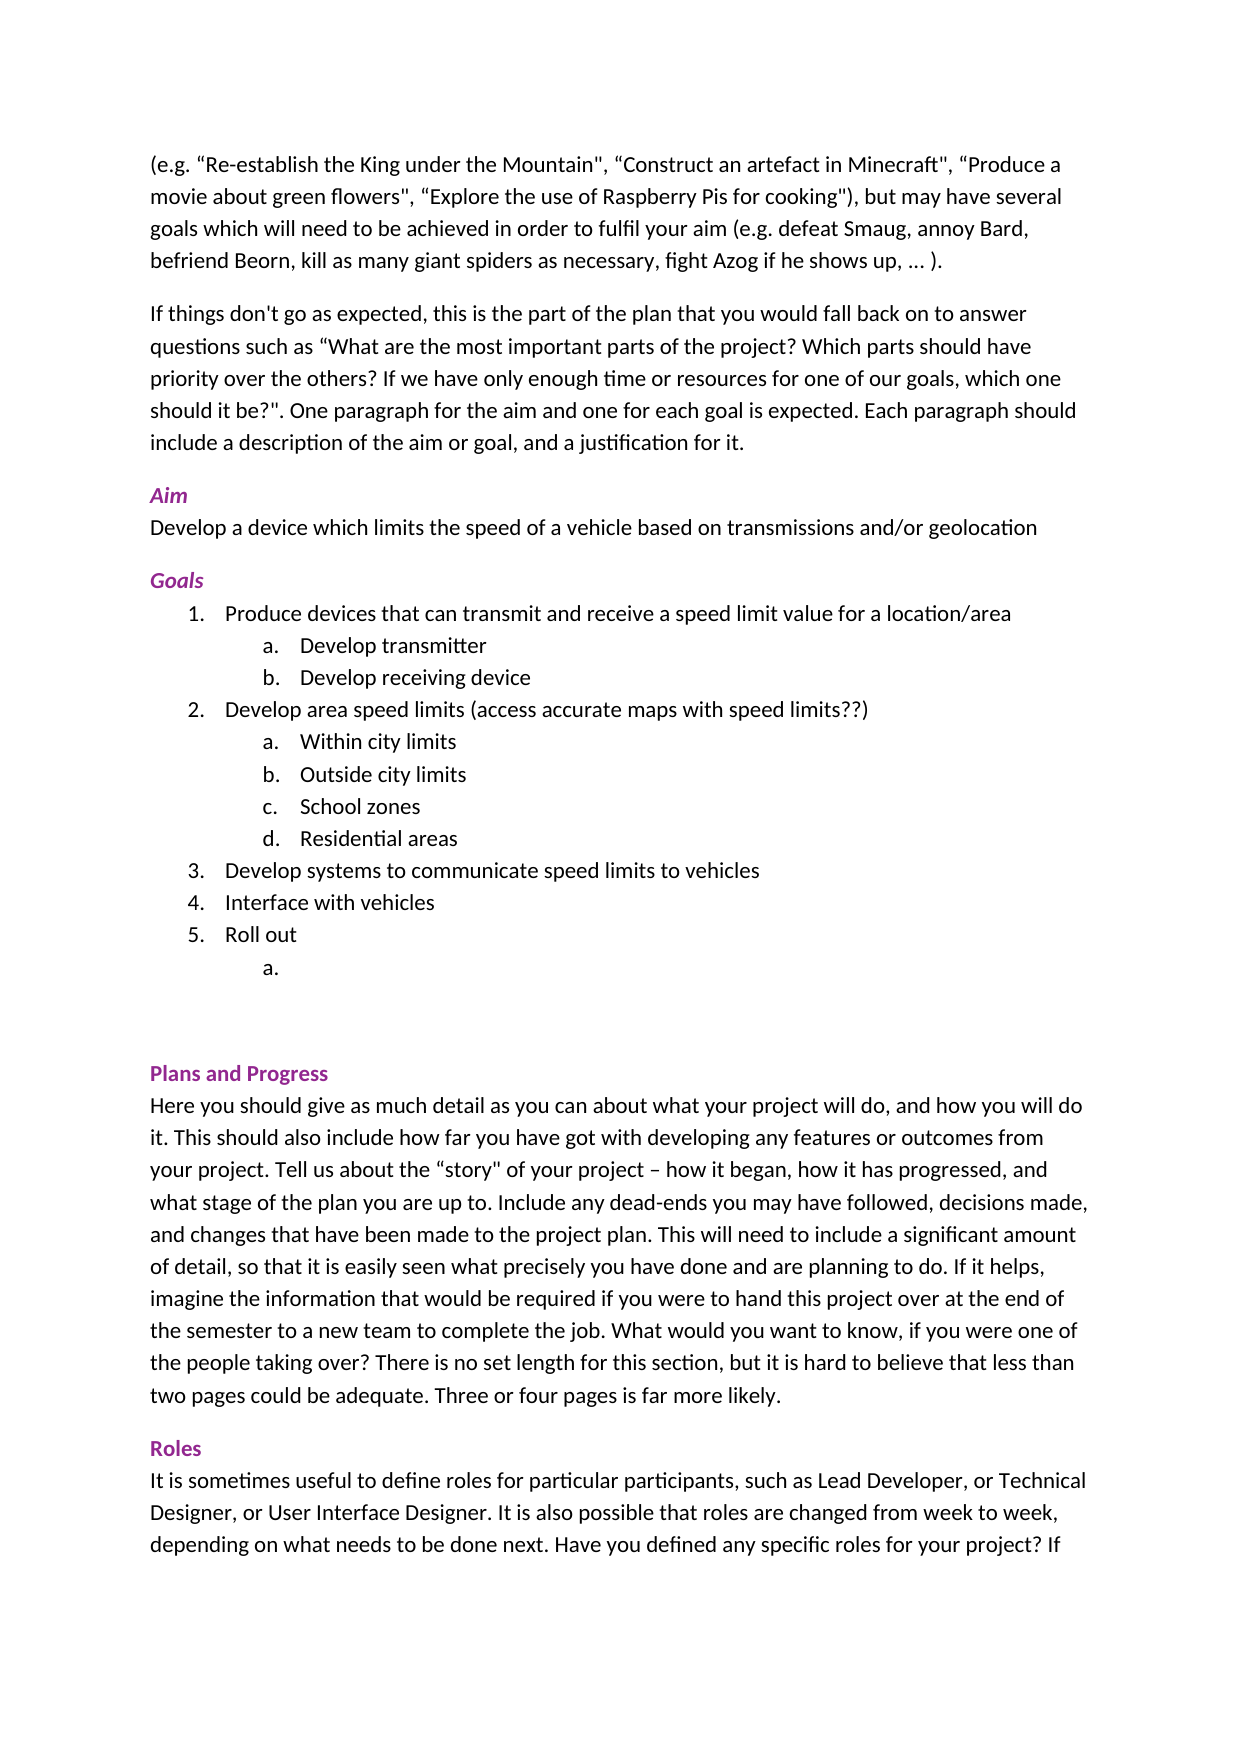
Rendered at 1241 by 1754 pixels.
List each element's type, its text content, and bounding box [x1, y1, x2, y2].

text (e.g. “Re-establish the King under the Mountain", “Construct an artefact in Minecraft", “Produce a movie about green flowers", “Explore the use of Raspberry Pis for cooking"), but may have several goals which will need to be achieved in order to fulfil your aim (e.g. defeat Smaug, annoy Bard, befriend Beorn, kill as many giant spiders as necessary, fight Azog if he shows up, ... ). [150, 150, 1090, 274]
list Within city limits [262, 727, 1090, 756]
list Produce devices that can transmit and receive a speed limit value for a location/area [187, 599, 1090, 627]
subtitle Goals [150, 567, 1090, 594]
list Outside city limits [262, 760, 1090, 788]
subtitle Aim [150, 481, 1090, 509]
list Develop transmitter [262, 631, 1090, 659]
subtitle Roles [150, 1434, 1090, 1462]
text Here you should give as much detail as you can about what your project will do, and how you will do it. This should also include how far you have got with developing any features or outcomes from your project. Tell us about the “story" of your project – how it began, how it has progressed, and what stage of the plan you are up to. Include any dead-ends you may have followed, decisions made, and changes that have been made to the project plan. This will need to include a significant amount of detail, so that it is easily seen what precisely you have done and are planning to do. If it helps, imagine the information that would be required if you were to hand this project over at the end of the semester to a new team to complete the job. What would you want to know, if you were one of the people taking over? There is no set length for this section, but it is hard to believe that less than two pages could be adequate. Three or four pages is far more likely. [150, 1091, 1090, 1409]
subtitle Plans and Progress [150, 1059, 1090, 1087]
text Develop a device which limits the speed of a vehicle based on transmissions and/or geolocation [150, 513, 1090, 542]
list Develop receiving device [262, 663, 1090, 691]
list School zones [262, 792, 1090, 820]
list Develop systems to communicate speed limits to vehicles [187, 856, 1090, 884]
text If things don't go as expected, this is the part of the plan that you would fall back on to answer questions such as “What are the most important parts of the project? Which parts should have priority over the others? If we have only enough time or resources for one of our goals, which one should it be?". One paragraph for the aim and one for each goal is expected. Each paragraph should include a description of the aim or goal, and a justification for it. [150, 299, 1090, 456]
list Develop area speed limits (access accurate maps with speed limits??) [187, 695, 1090, 723]
list Residential areas [262, 824, 1090, 852]
list Interface with vehicles [187, 888, 1090, 916]
list Roll out [187, 921, 1090, 949]
